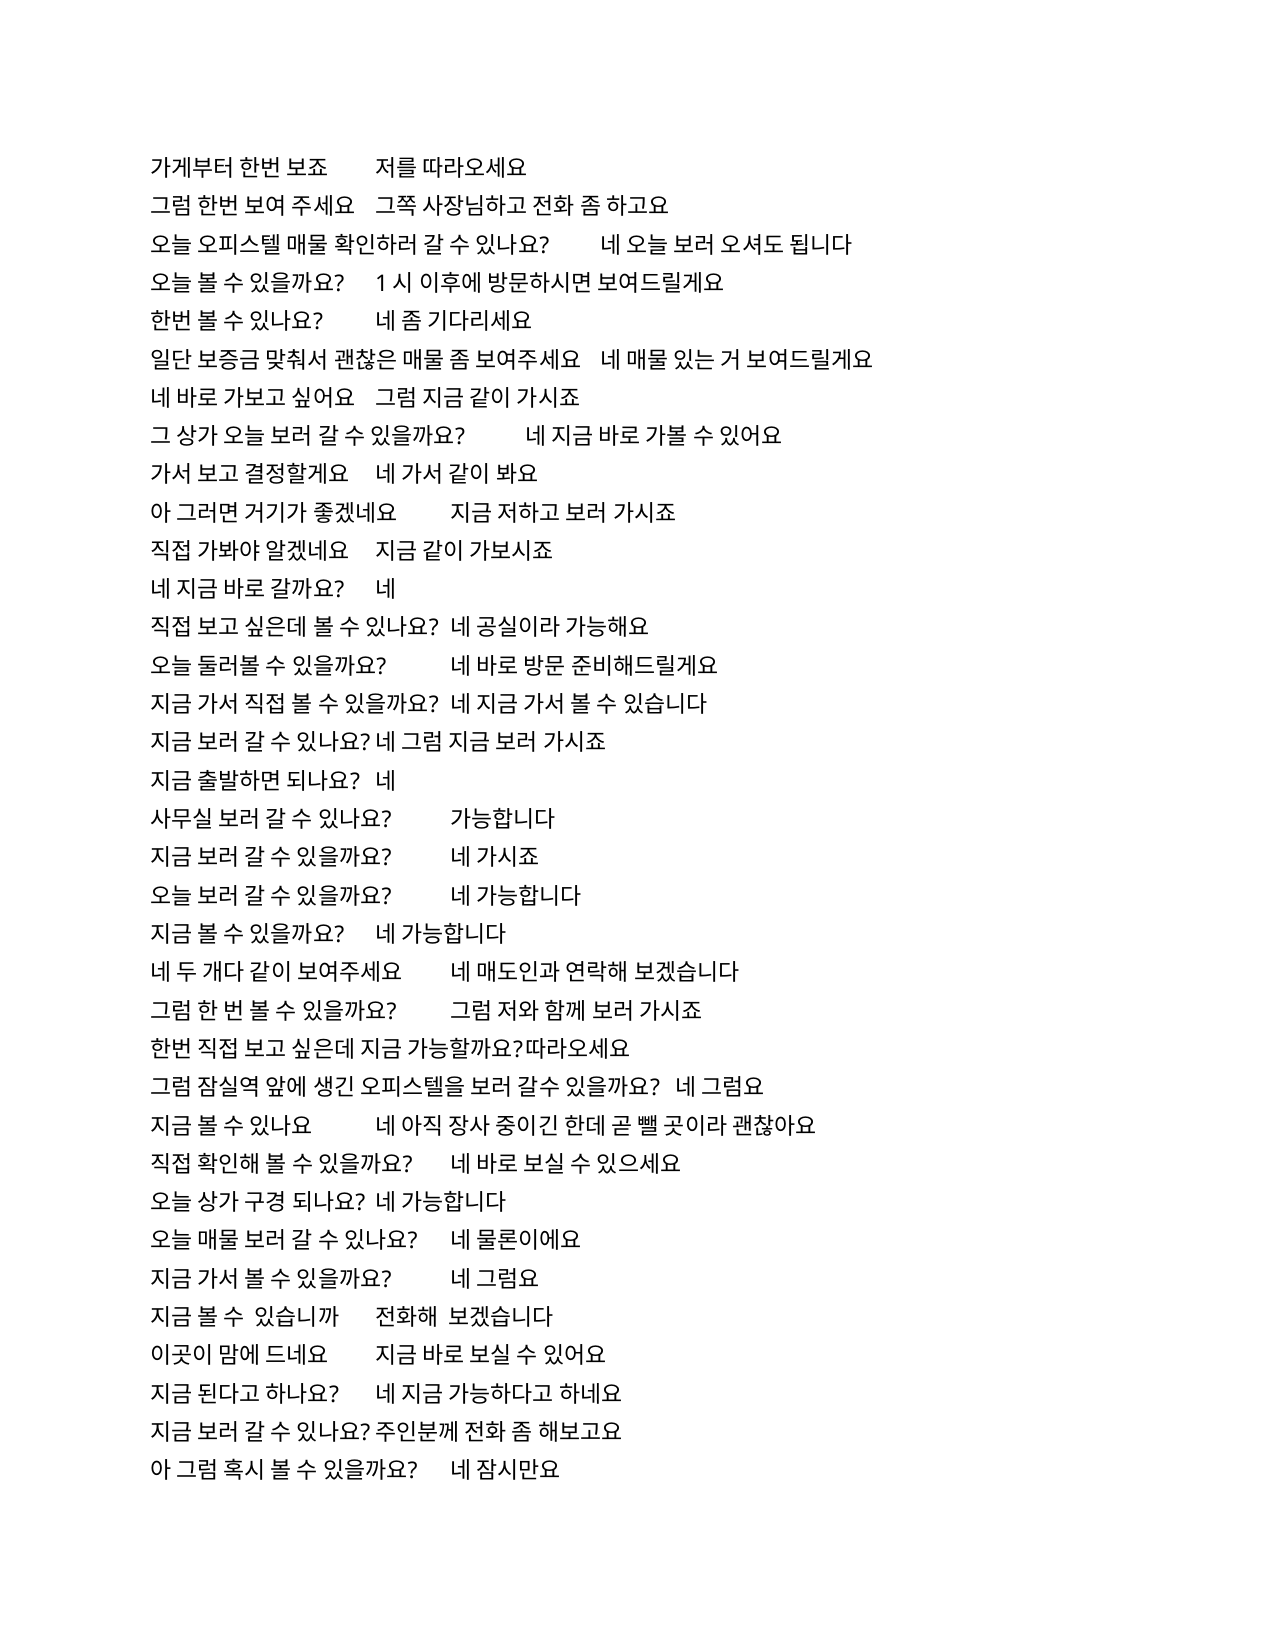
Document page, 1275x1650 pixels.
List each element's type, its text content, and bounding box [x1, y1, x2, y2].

text 그럼 잠실역 앞에 생긴 오피스텔을 보러 갈수 있을까요? 네 그럼요 [150, 1069, 1125, 1102]
text 오늘 보러 갈 수 있을까요? 네 가능합니다 [150, 878, 1125, 911]
text 직접 가봐야 알겠네요 지금 같이 가보시죠 [150, 533, 1125, 566]
text 가서 보고 결정할게요 네 가서 같이 봐요 [150, 456, 1125, 489]
text 지금 가서 직접 볼 수 있을까요? 네 지금 가서 볼 수 있습니다 [150, 686, 1125, 719]
text 사무실 보러 갈 수 있나요? 가능합니다 [150, 801, 1125, 834]
text 그럼 한 번 볼 수 있을까요? 그럼 저와 함께 보러 가시죠 [150, 992, 1125, 1026]
text 한번 직접 보고 싶은데 지금 가능할까요? 따라오세요 [150, 1031, 1125, 1064]
text 그럼 한번 보여 주세요 그쪽 사장님하고 전화 좀 하고요 [150, 188, 1125, 221]
text 이곳이 맘에 드네요 지금 바로 보실 수 있어요 [150, 1337, 1125, 1371]
text 지금 보러 갈 수 있나요? 주인분께 전화 좀 해보고요 [150, 1414, 1125, 1447]
text 지금 보러 갈 수 있나요? 네 그럼 지금 보러 가시죠 [150, 724, 1125, 758]
text 오늘 오피스텔 매물 확인하러 갈 수 있나요? 네 오늘 보러 오셔도 됩니다 [150, 226, 1125, 260]
text 오늘 매물 보러 갈 수 있나요? 네 물론이에요 [150, 1222, 1125, 1256]
text 네 지금 바로 갈까요? 네 [150, 571, 1125, 604]
text 지금 가서 볼 수 있을까요? 네 그럼요 [150, 1261, 1125, 1294]
text 일단 보증금 맞춰서 괜찮은 매물 좀 보여주세요 네 매물 있는 거 보여드릴게요 [150, 341, 1125, 375]
text 직접 보고 싶은데 볼 수 있나요? 네 공실이라 가능해요 [150, 609, 1125, 643]
text 네 바로 가보고 싶어요 그럼 지금 같이 가시죠 [150, 380, 1125, 413]
text 지금 보러 갈 수 있을까요? 네 가시죠 [150, 839, 1125, 873]
text 가게부터 한번 보죠 저를 따라오세요 [150, 150, 1125, 183]
text 지금 볼 수 있을까요? 네 가능합니다 [150, 916, 1125, 949]
text 오늘 둘러볼 수 있을까요? 네 바로 방문 준비해드릴게요 [150, 648, 1125, 681]
text 오늘 볼 수 있을까요? 1시 이후에 방문하시면 보여드릴게요 [150, 265, 1125, 298]
text 한번 볼 수 있나요? 네 좀 기다리세요 [150, 303, 1125, 336]
text 아 그러면 거기가 좋겠네요 지금 저하고 보러 가시죠 [150, 494, 1125, 528]
text 지금 볼 수 있나요 네 아직 장사 중이긴 한데 곧 뺄 곳이라 괜찮아요 [150, 1107, 1125, 1141]
text 지금 된다고 하나요? 네 지금 가능하다고 하네요 [150, 1376, 1125, 1409]
text 오늘 상가 구경 되나요? 네 가능합니다 [150, 1184, 1125, 1217]
text 지금 출발하면 되나요? 네 [150, 763, 1125, 796]
text 직접 확인해 볼 수 있을까요? 네 바로 보실 수 있으세요 [150, 1146, 1125, 1179]
text 네 두 개다 같이 보여주세요 네 매도인과 연락해 보겠습니다 [150, 954, 1125, 987]
text 아 그럼 혹시 볼 수 있을까요? 네 잠시만요 [150, 1452, 1125, 1486]
text 그 상가 오늘 보러 갈 수 있을까요? 네 지금 바로 가볼 수 있어요 [150, 418, 1125, 451]
text 지금 볼 수 있습니까 전화해 보겠습니다 [150, 1299, 1125, 1332]
